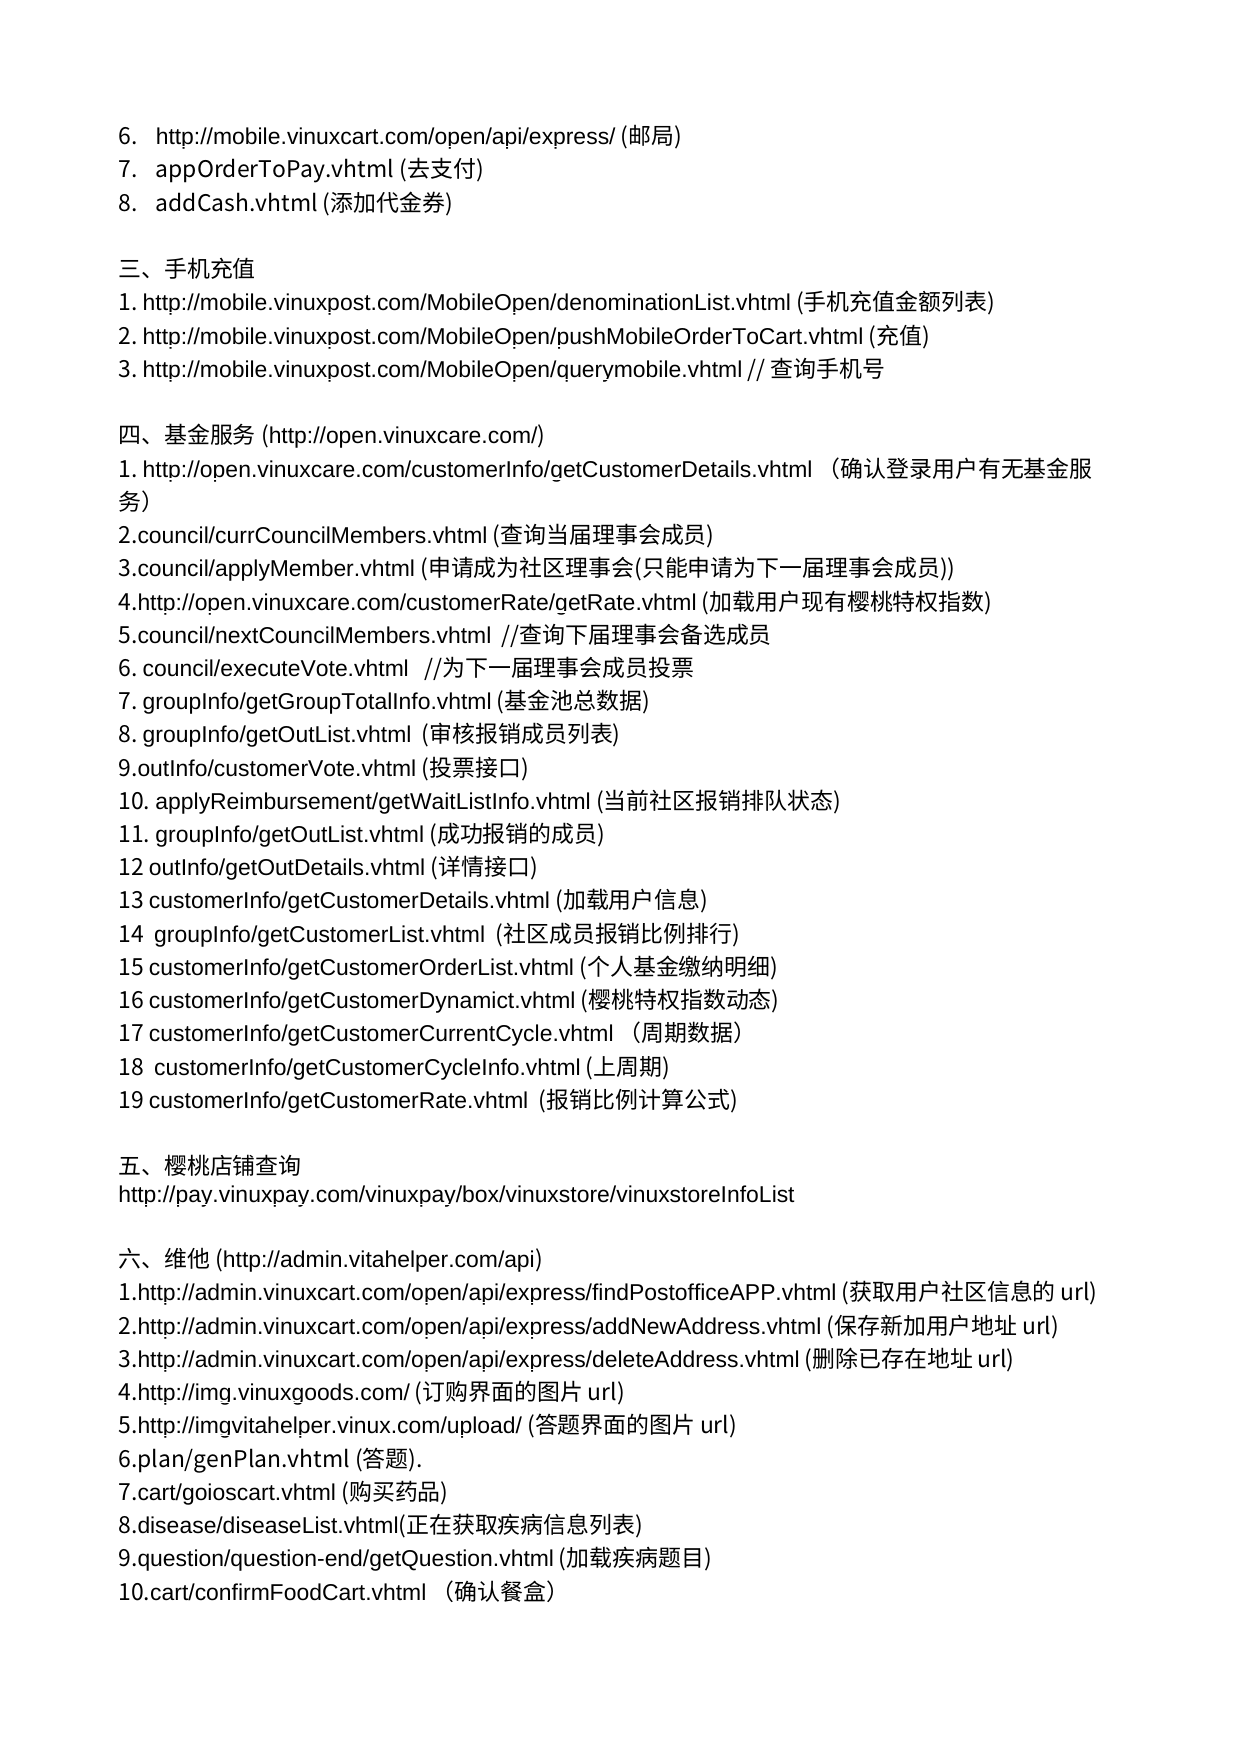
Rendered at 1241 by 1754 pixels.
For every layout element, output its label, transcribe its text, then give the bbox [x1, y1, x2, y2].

text 19 customerInfo/getCustomerRate.vhtml (报销比例计算公式) [118, 1082, 1122, 1115]
text 4.http://img.vinuxgoods.com/ (订购界面的图片url) [118, 1374, 1122, 1407]
text 2. http://mobile.vinuxpost.com/MobileOpen/pushMobileOrderToCart.vhtml (充值) [118, 317, 1122, 351]
text 5.council/nextCouncilMembers.vhtml //查询下届理事会备选成员 [118, 617, 1122, 650]
text 五、樱桃店铺查询 [118, 1148, 1122, 1181]
text 3.council/applyMember.vhtml (申请成为社区理事会(只能申请为下一届理事会成员)) [118, 550, 1122, 583]
text 17 customerInfo/getCustomerCurrentCycle.vhtml （周期数据） [118, 1015, 1122, 1048]
text 3. http://mobile.vinuxpost.com/MobileOpen/querymobile.vhtml // 查询手机号 [118, 351, 1122, 384]
text 7.cart/goioscart.vhtml (购买药品) [118, 1474, 1122, 1507]
text 三、手机充值 [118, 251, 1122, 284]
text 5.http://imgvitahelper.vinux.com/upload/ (答题界面的图片url) [118, 1407, 1122, 1440]
text 8. groupInfo/getOutList.vhtml (审核报销成员列表) [118, 716, 1122, 749]
text 15 customerInfo/getCustomerOrderList.vhtml (个人基金缴纳明细) [118, 949, 1122, 982]
text 1.http://admin.vinuxcart.com/open/api/express/findPostofficeAPP.vhtml (获取用户社区信息的url) [118, 1274, 1122, 1307]
list appOrderToPay.vhtml (去支付) [118, 151, 1122, 184]
text 1. http://mobile.vinuxpost.com/MobileOpen/denominationList.vhtml (手机充值金额列表) [118, 284, 1122, 317]
text 4.http://open.vinuxcare.com/customerRate/getRate.vhtml (加载用户现有樱桃特权指数) [118, 583, 1122, 617]
text 6.plan/genPlan.vhtml (答题). [118, 1440, 1122, 1474]
text 11. groupInfo/getOutList.vhtml (成功报销的成员) [118, 816, 1122, 849]
text 2.http://admin.vinuxcart.com/open/api/express/addNewAddress.vhtml (保存新加用户地址url) [118, 1307, 1122, 1341]
text 7. groupInfo/getGroupTotalInfo.vhtml (基金池总数据) [118, 683, 1122, 716]
text 2.council/currCouncilMembers.vhtml (查询当届理事会成员) [118, 517, 1122, 550]
text 9.outInfo/customerVote.vhtml (投票接口) [118, 749, 1122, 783]
text 6. council/executeVote.vhtml //为下一届理事会成员投票 [118, 650, 1122, 683]
text 10. applyReimbursement/getWaitListInfo.vhtml (当前社区报销排队状态) [118, 783, 1122, 816]
text 18 customerInfo/getCustomerCycleInfo.vhtml (上周期) [118, 1048, 1122, 1082]
text 8.disease/diseaseList.vhtml(正在获取疾病信息列表) [118, 1507, 1122, 1540]
text 13 customerInfo/getCustomerDetails.vhtml (加载用户信息) [118, 882, 1122, 916]
list http://mobile.vinuxcart.com/open/api/express/ (邮局) [118, 118, 1122, 151]
text 16 customerInfo/getCustomerDynamict.vhtml (樱桃特权指数动态) [118, 982, 1122, 1015]
text 12 outInfo/getOutDetails.vhtml (详情接口) [118, 849, 1122, 882]
text 3.http://admin.vinuxcart.com/open/api/express/deleteAddress.vhtml (删除已存在地址url) [118, 1341, 1122, 1374]
text http://pay.vinuxpay.com/vinuxpay/box/vinuxstore/vinuxstoreInfoList [118, 1181, 1122, 1208]
text 9.question/question-end/getQuestion.vhtml (加载疾病题目) [118, 1540, 1122, 1573]
text 14 groupInfo/getCustomerList.vhtml (社区成员报销比例排行) [118, 916, 1122, 949]
list addCash.vhtml (添加代金券) [118, 184, 1122, 218]
text 四、基金服务 (http://open.vinuxcare.com/) [118, 417, 1122, 450]
text 1. http://open.vinuxcare.com/customerInfo/getCustomerDetails.vhtml （确认登录用户有无基金服务） [118, 450, 1122, 517]
text 六、维他 (http://admin.vitahelper.com/api) [118, 1241, 1122, 1274]
text 10.cart/confirmFoodCart.vhtml （确认餐盒） [118, 1573, 1122, 1607]
